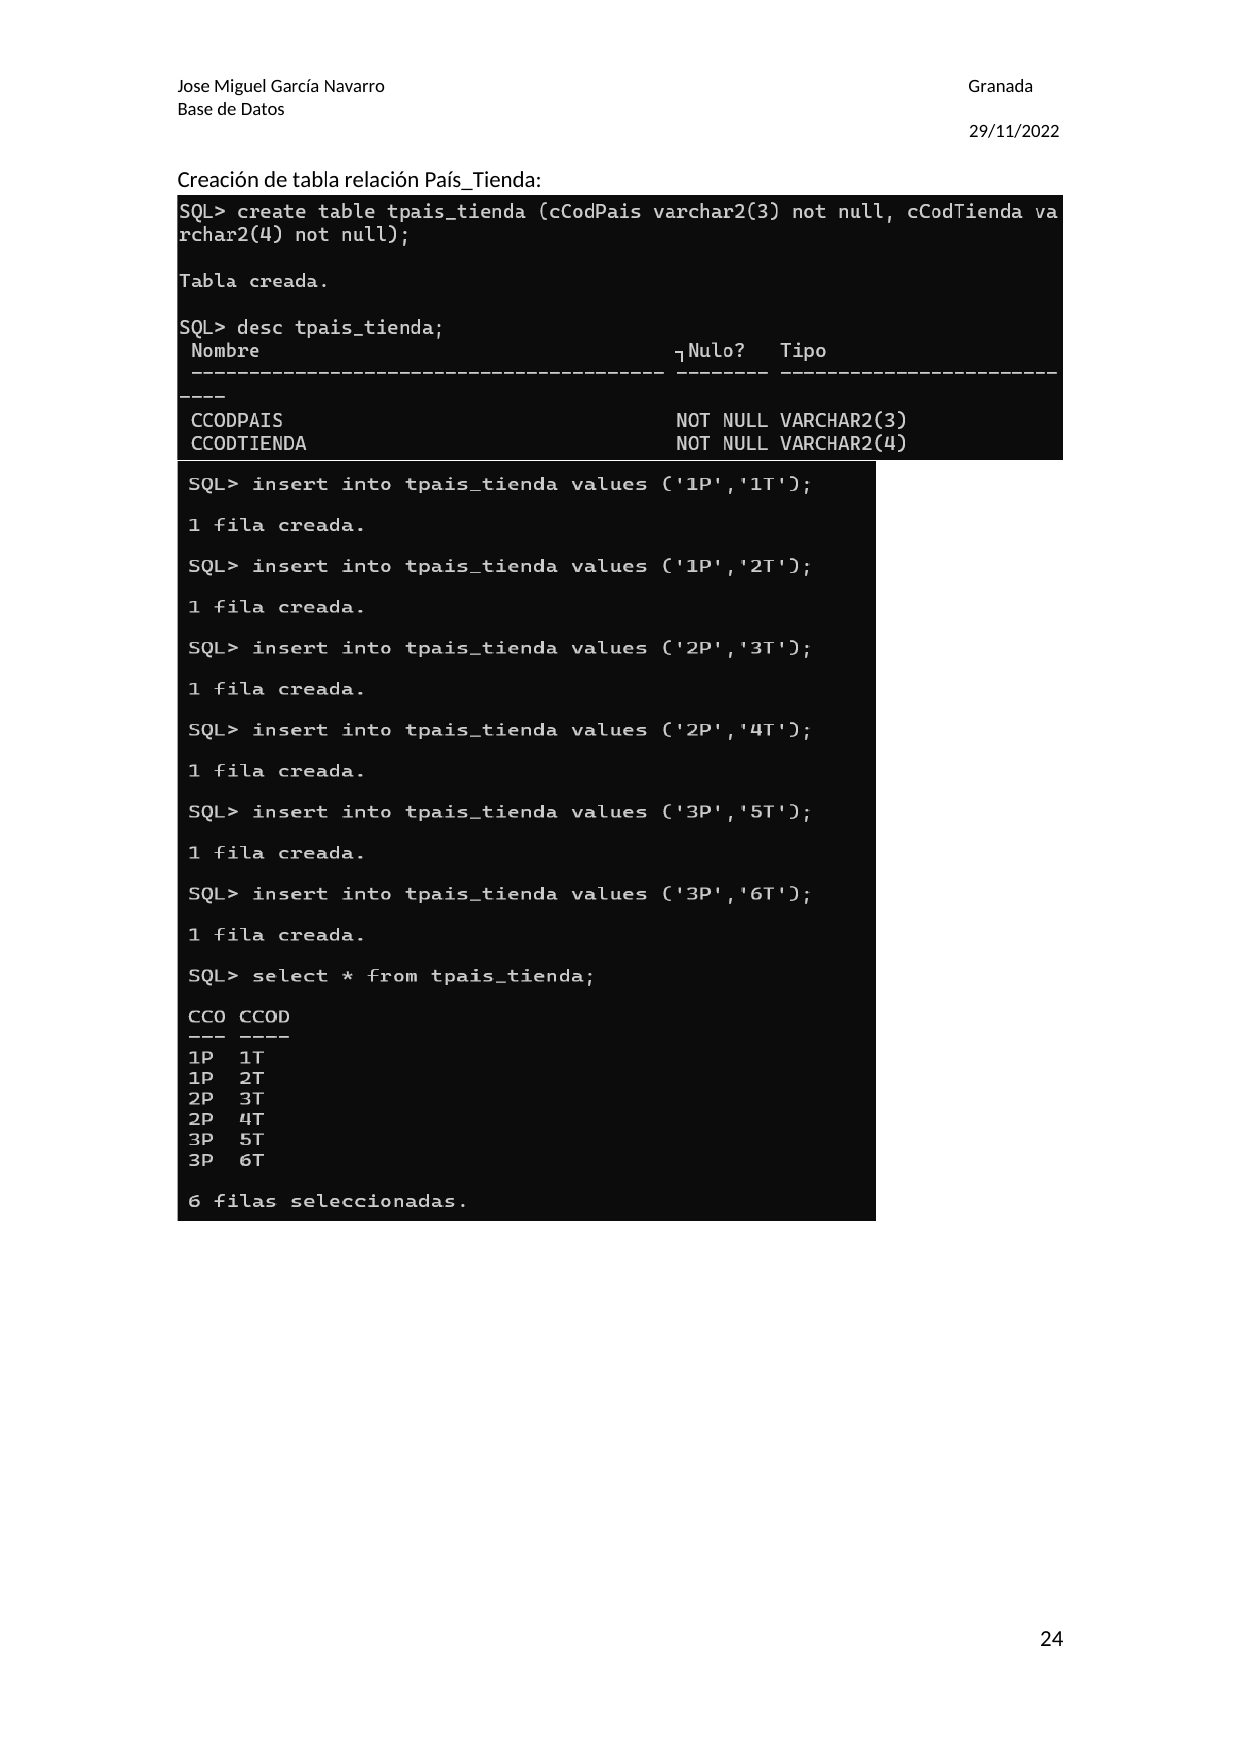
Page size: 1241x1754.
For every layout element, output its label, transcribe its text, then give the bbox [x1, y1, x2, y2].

picture [177, 461, 876, 1221]
picture [177, 195, 1063, 460]
text Creación de tabla relación País_Tienda: [177, 165, 1063, 195]
